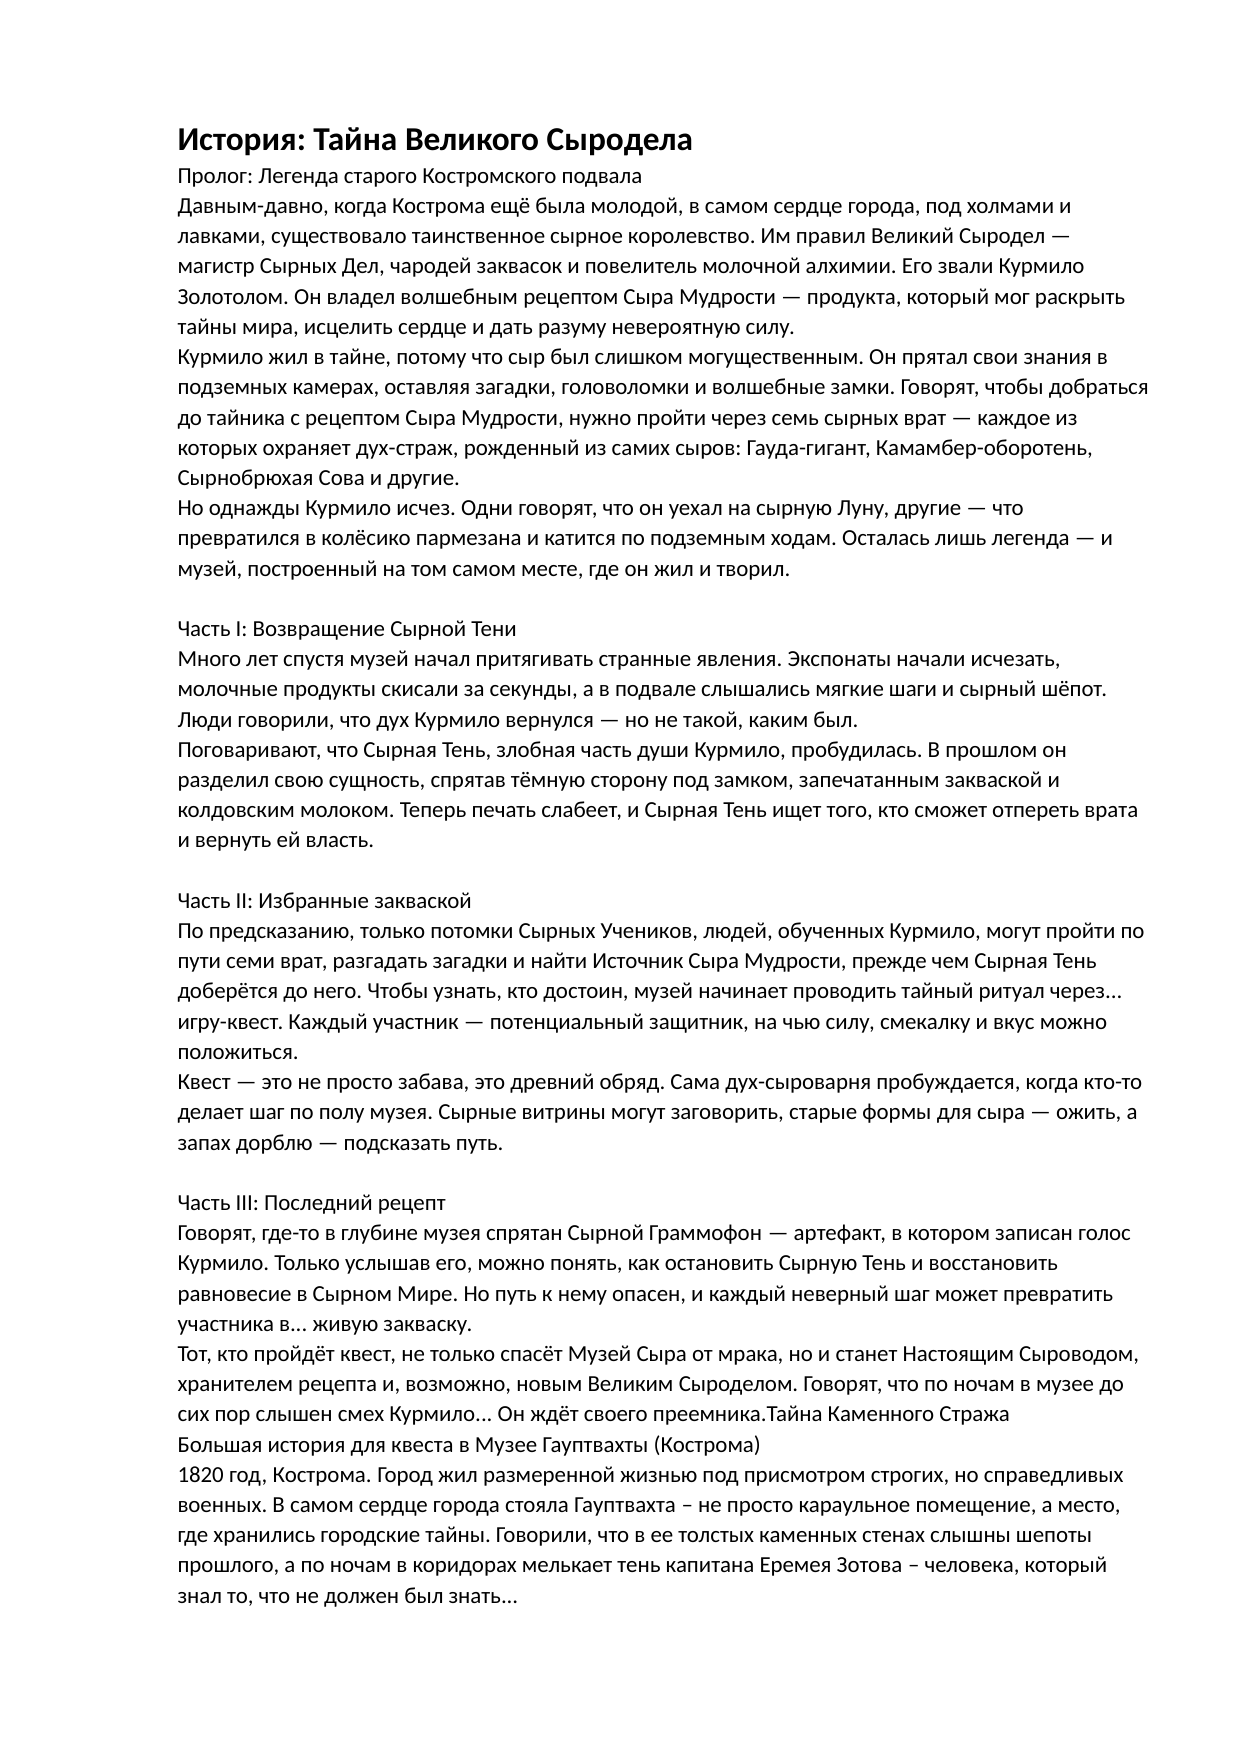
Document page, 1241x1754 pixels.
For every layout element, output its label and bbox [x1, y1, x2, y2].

text [177, 118, 1152, 1609]
